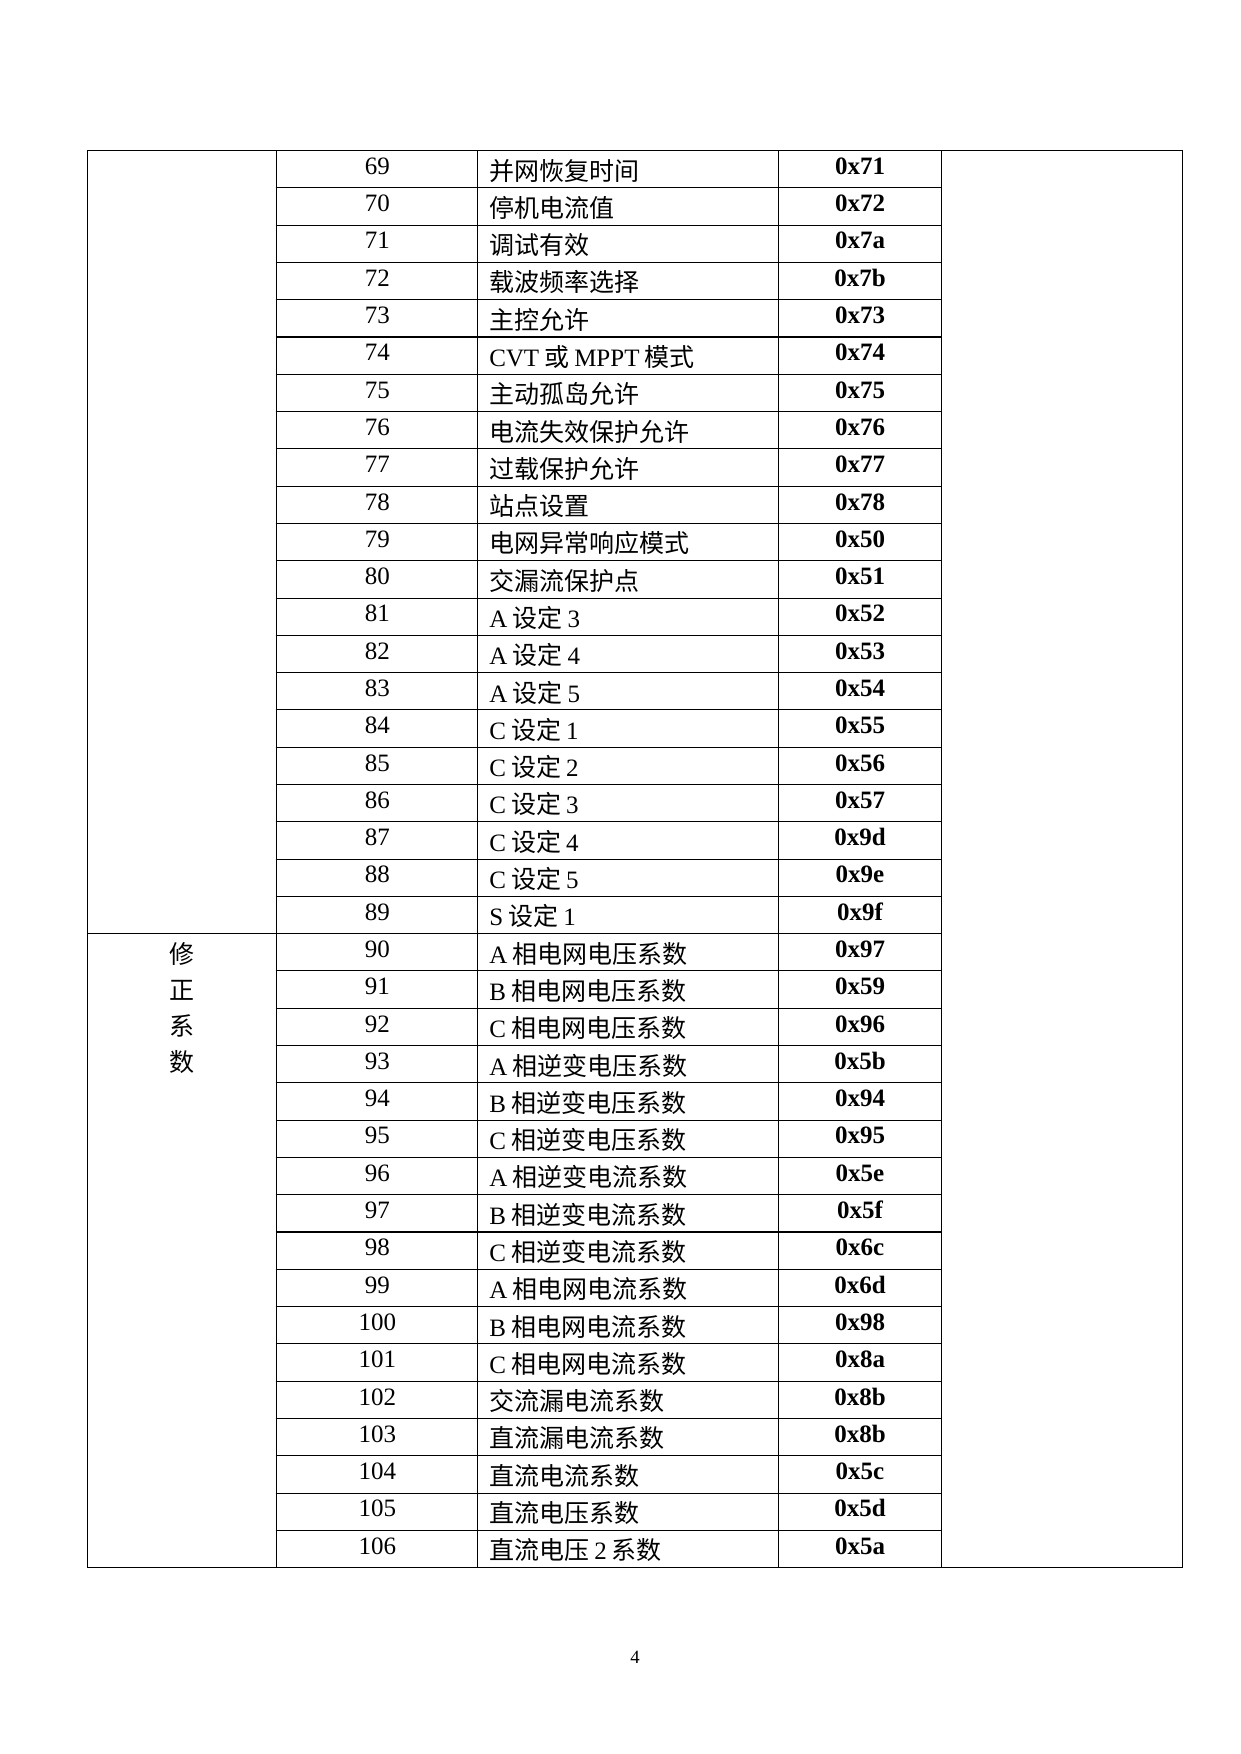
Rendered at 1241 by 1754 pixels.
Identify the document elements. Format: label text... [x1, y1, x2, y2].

table_cell 停机电流值 [478, 188, 778, 224]
table_cell 75 [277, 375, 477, 411]
table_cell 0x8b [779, 1419, 941, 1455]
table_cell 0x7b [779, 263, 941, 299]
table_cell 98 [277, 1233, 477, 1269]
table_cell 71 [277, 226, 477, 262]
table_cell 并网恢复时间 [478, 151, 778, 187]
table_cell 0x76 [779, 412, 941, 448]
table_cell 94 [277, 1083, 477, 1119]
table_cell 直流电压系数 [478, 1494, 778, 1530]
table_cell 交漏流保护点 [478, 561, 778, 597]
table_cell 91 [277, 971, 477, 1008]
table_cell 86 [277, 785, 477, 821]
table_cell 76 [277, 412, 477, 448]
table_cell A相逆变电流系数 [478, 1158, 778, 1194]
table_cell 93 [277, 1046, 477, 1082]
table_cell 0x56 [779, 748, 941, 784]
table_cell 0x51 [779, 561, 941, 597]
table_cell 直流漏电流系数 [478, 1419, 778, 1455]
table_cell 主控允许 [478, 300, 778, 336]
table_cell 0x95 [779, 1121, 941, 1157]
table_cell 0x8a [779, 1344, 941, 1381]
table_cell C相电网电流系数 [478, 1344, 778, 1381]
table_cell 0x74 [779, 338, 941, 374]
table_cell 79 [277, 524, 477, 560]
table_cell 站点设置 [478, 487, 778, 523]
table_cell 69 [277, 151, 477, 187]
table_cell 调试有效 [478, 226, 778, 262]
table_cell 电流失效保护允许 [478, 412, 778, 448]
table_cell A相电网电流系数 [478, 1270, 778, 1306]
table_cell C设定2 [478, 748, 778, 784]
table_cell 78 [277, 487, 477, 523]
table_cell 92 [277, 1009, 477, 1045]
table_cell 73 [277, 300, 477, 336]
table_cell 85 [277, 748, 477, 784]
table_cell 0x53 [779, 636, 941, 672]
table_cell 83 [277, 673, 477, 709]
table_cell 70 [277, 188, 477, 224]
table_cell 84 [277, 710, 477, 747]
table_cell A相电网电压系数 [478, 934, 778, 970]
table_cell B相电网电流系数 [478, 1307, 778, 1343]
table_cell 0x9e [779, 860, 941, 896]
table_cell C设定1 [478, 710, 778, 747]
table_cell 0x97 [779, 934, 941, 970]
table_cell 0x57 [779, 785, 941, 821]
table_cell 直流电压2系数 [478, 1531, 778, 1567]
table_cell 修 正 系 数 [88, 934, 276, 1567]
table_cell 0x72 [779, 188, 941, 224]
table_cell 97 [277, 1195, 477, 1231]
table_cell 0x59 [779, 971, 941, 1008]
table_cell 82 [277, 636, 477, 672]
table_cell 0x50 [779, 524, 941, 560]
table_cell 0x71 [779, 151, 941, 187]
table_cell 0x73 [779, 300, 941, 336]
table_cell 105 [277, 1494, 477, 1530]
table_cell 0x8b [779, 1382, 941, 1418]
table_cell 103 [277, 1419, 477, 1455]
table_cell 0x5f [779, 1195, 941, 1231]
table_cell 87 [277, 822, 477, 858]
table_cell 89 [277, 897, 477, 933]
table_cell C设定3 [478, 785, 778, 821]
table_cell 0x98 [779, 1307, 941, 1343]
table_cell A设定5 [478, 673, 778, 709]
table_cell C设定5 [478, 860, 778, 896]
table_cell 电网异常响应模式 [478, 524, 778, 560]
table_cell C相逆变电流系数 [478, 1233, 778, 1269]
table_cell A设定4 [478, 636, 778, 672]
table_cell 0x6c [779, 1233, 941, 1269]
table_cell 102 [277, 1382, 477, 1418]
table_cell 0x75 [779, 375, 941, 411]
table_cell 90 [277, 934, 477, 970]
table_cell 96 [277, 1158, 477, 1194]
table_cell 95 [277, 1121, 477, 1157]
table_cell 106 [277, 1531, 477, 1567]
table_cell 100 [277, 1307, 477, 1343]
table_cell B相逆变电流系数 [478, 1195, 778, 1231]
table_cell A相逆变电压系数 [478, 1046, 778, 1082]
table_cell 0x5b [779, 1046, 941, 1082]
table_cell 主动孤岛允许 [478, 375, 778, 411]
table_cell C相电网电压系数 [478, 1009, 778, 1045]
table_cell 0x5d [779, 1494, 941, 1530]
table_cell 0x5e [779, 1158, 941, 1194]
table_cell 0x96 [779, 1009, 941, 1045]
table_cell 0x77 [779, 449, 941, 486]
table_cell 0x9d [779, 822, 941, 858]
table_cell 0x9f [779, 897, 941, 933]
table_cell A设定3 [478, 599, 778, 635]
table_cell CVT或MPPT模式 [478, 338, 778, 374]
table_cell C相逆变电压系数 [478, 1121, 778, 1157]
table_cell B相逆变电压系数 [478, 1083, 778, 1119]
table_cell 载波频率选择 [478, 263, 778, 299]
table_cell S设定1 [478, 897, 778, 933]
table_cell 101 [277, 1344, 477, 1381]
table_cell 0x6d [779, 1270, 941, 1306]
table_cell 0x5c [779, 1456, 941, 1492]
table_cell 0x94 [779, 1083, 941, 1119]
table_cell 0x5a [779, 1531, 941, 1567]
table_cell 72 [277, 263, 477, 299]
table_cell 过载保护允许 [478, 449, 778, 486]
table_cell 0x55 [779, 710, 941, 747]
table_cell 77 [277, 449, 477, 486]
table_cell 74 [277, 338, 477, 374]
table_cell 80 [277, 561, 477, 597]
table_cell 81 [277, 599, 477, 635]
table_cell 0x7a [779, 226, 941, 262]
table_cell 0x78 [779, 487, 941, 523]
table_cell 99 [277, 1270, 477, 1306]
table_cell 0x52 [779, 599, 941, 635]
table_cell 交流漏电流系数 [478, 1382, 778, 1418]
table_cell 88 [277, 860, 477, 896]
table_cell C设定4 [478, 822, 778, 858]
table_cell B相电网电压系数 [478, 971, 778, 1008]
table_cell 104 [277, 1456, 477, 1492]
table_cell 0x54 [779, 673, 941, 709]
table_cell 直流电流系数 [478, 1456, 778, 1492]
